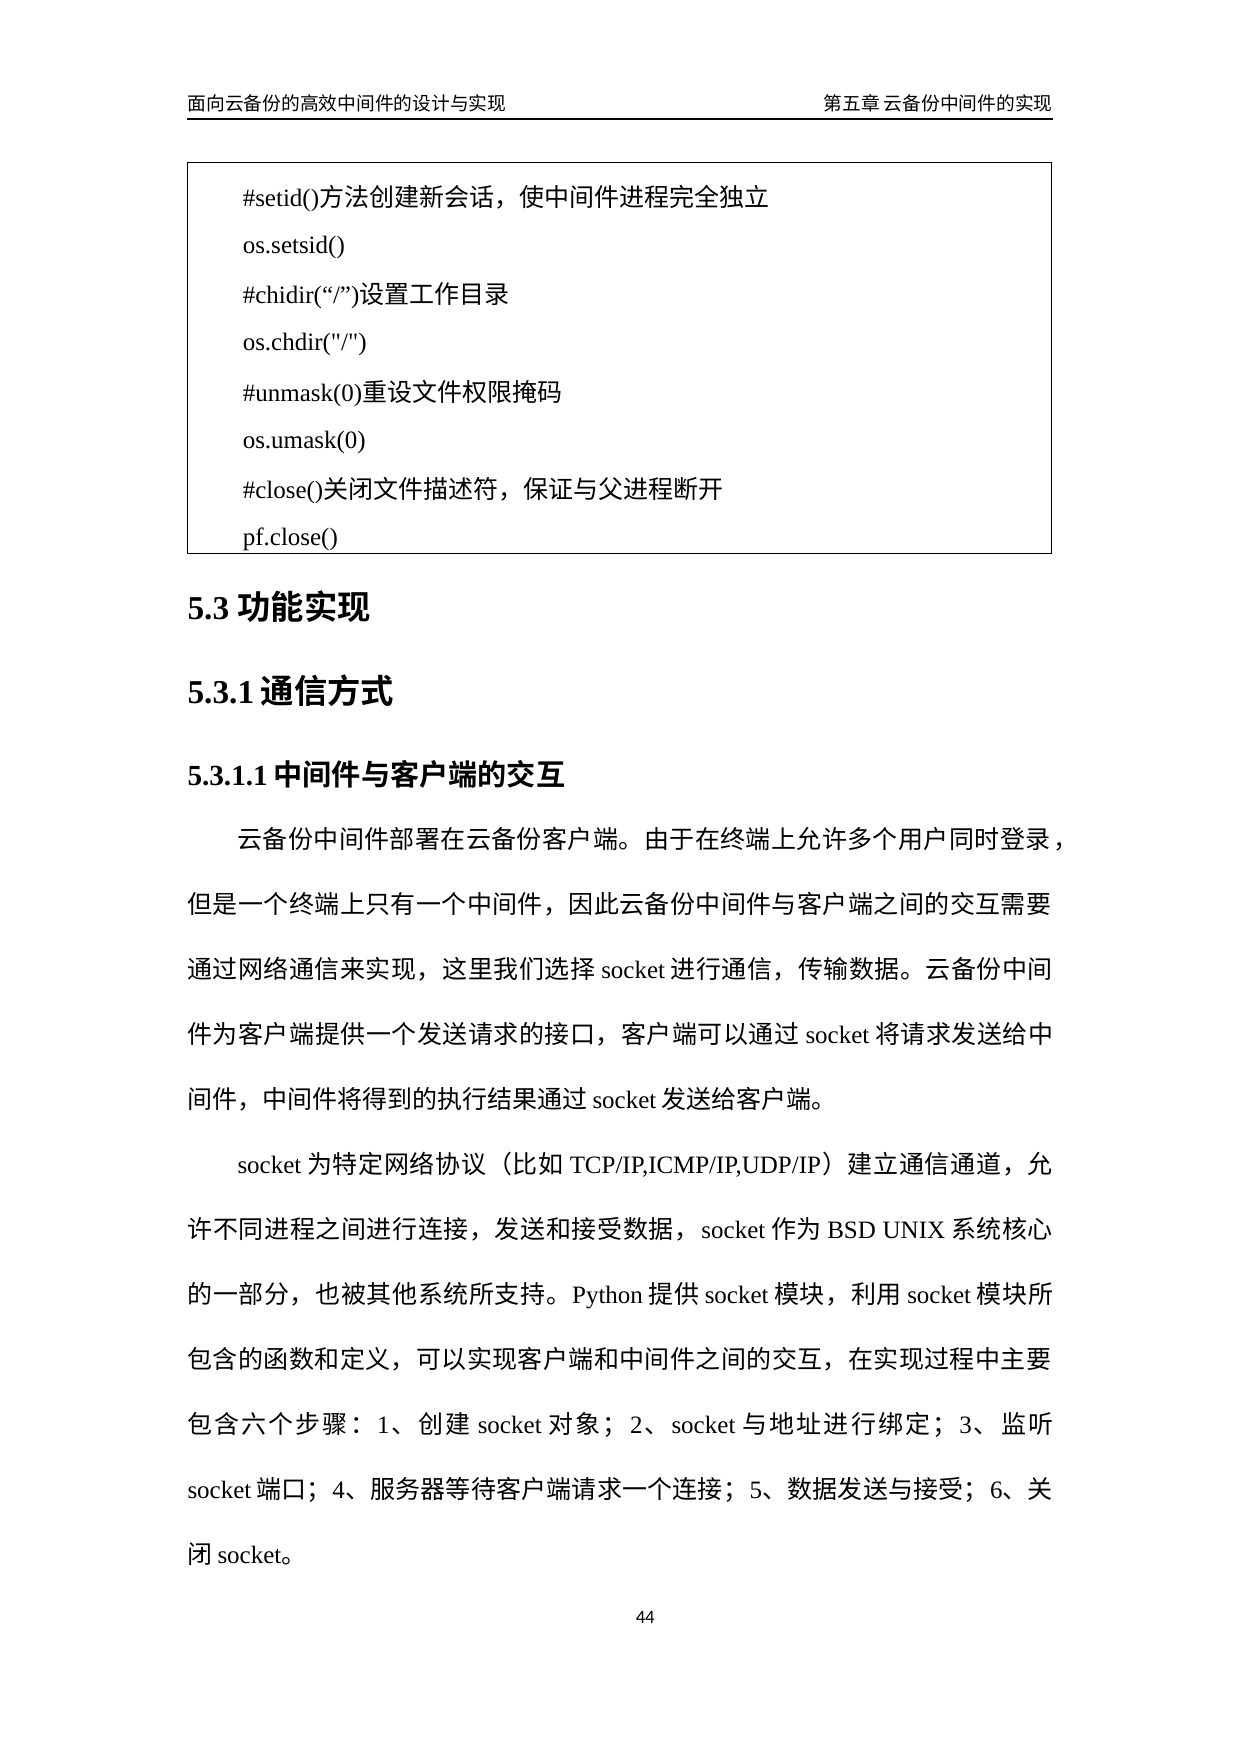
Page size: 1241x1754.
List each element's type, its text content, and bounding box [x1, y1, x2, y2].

text 云备份中间件部署在云备份客户端。由于在终端上允许多个用户同时登录，但是一个终端上只有一个中间件，因此云备份中间件与客户端之间的交互需要通过网络通信来实现，这里我们选择socket进行通信，传输数据。云备份中间件为客户端提供一个发送请求的接口，客户端可以通过socket将请求发送给中间件，中间件将得到的执行结果通过socket发送给客户端。 [187, 805, 1053, 1130]
subtitle 5.3 功能实现 [187, 573, 1053, 638]
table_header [188, 163, 1051, 553]
text socket为特定网络协议（比如TCP/IP,ICMP/IP,UDP/IP）建立通信通道，允许不同进程之间进行连接，发送和接受数据，socket作为BSD UNIX系统核心的一部分，也被其他系统所支持。Python提供socket模块，利用socket模块所包含的函数和定义，可以实现客户端和中间件之间的交互，在实现过程中主要包含六个步骤：1、创建socket对象；2、socket与地址进行绑定；3、监听socket端口；4、服务器等待客户端请求一个连接；5、数据发送与接受；6、关闭socket。 [187, 1130, 1053, 1585]
subtitle 5.3.1.1中间件与客户端的交互 [187, 740, 1053, 805]
subtitle 5.3.1通信方式 [187, 657, 1053, 722]
